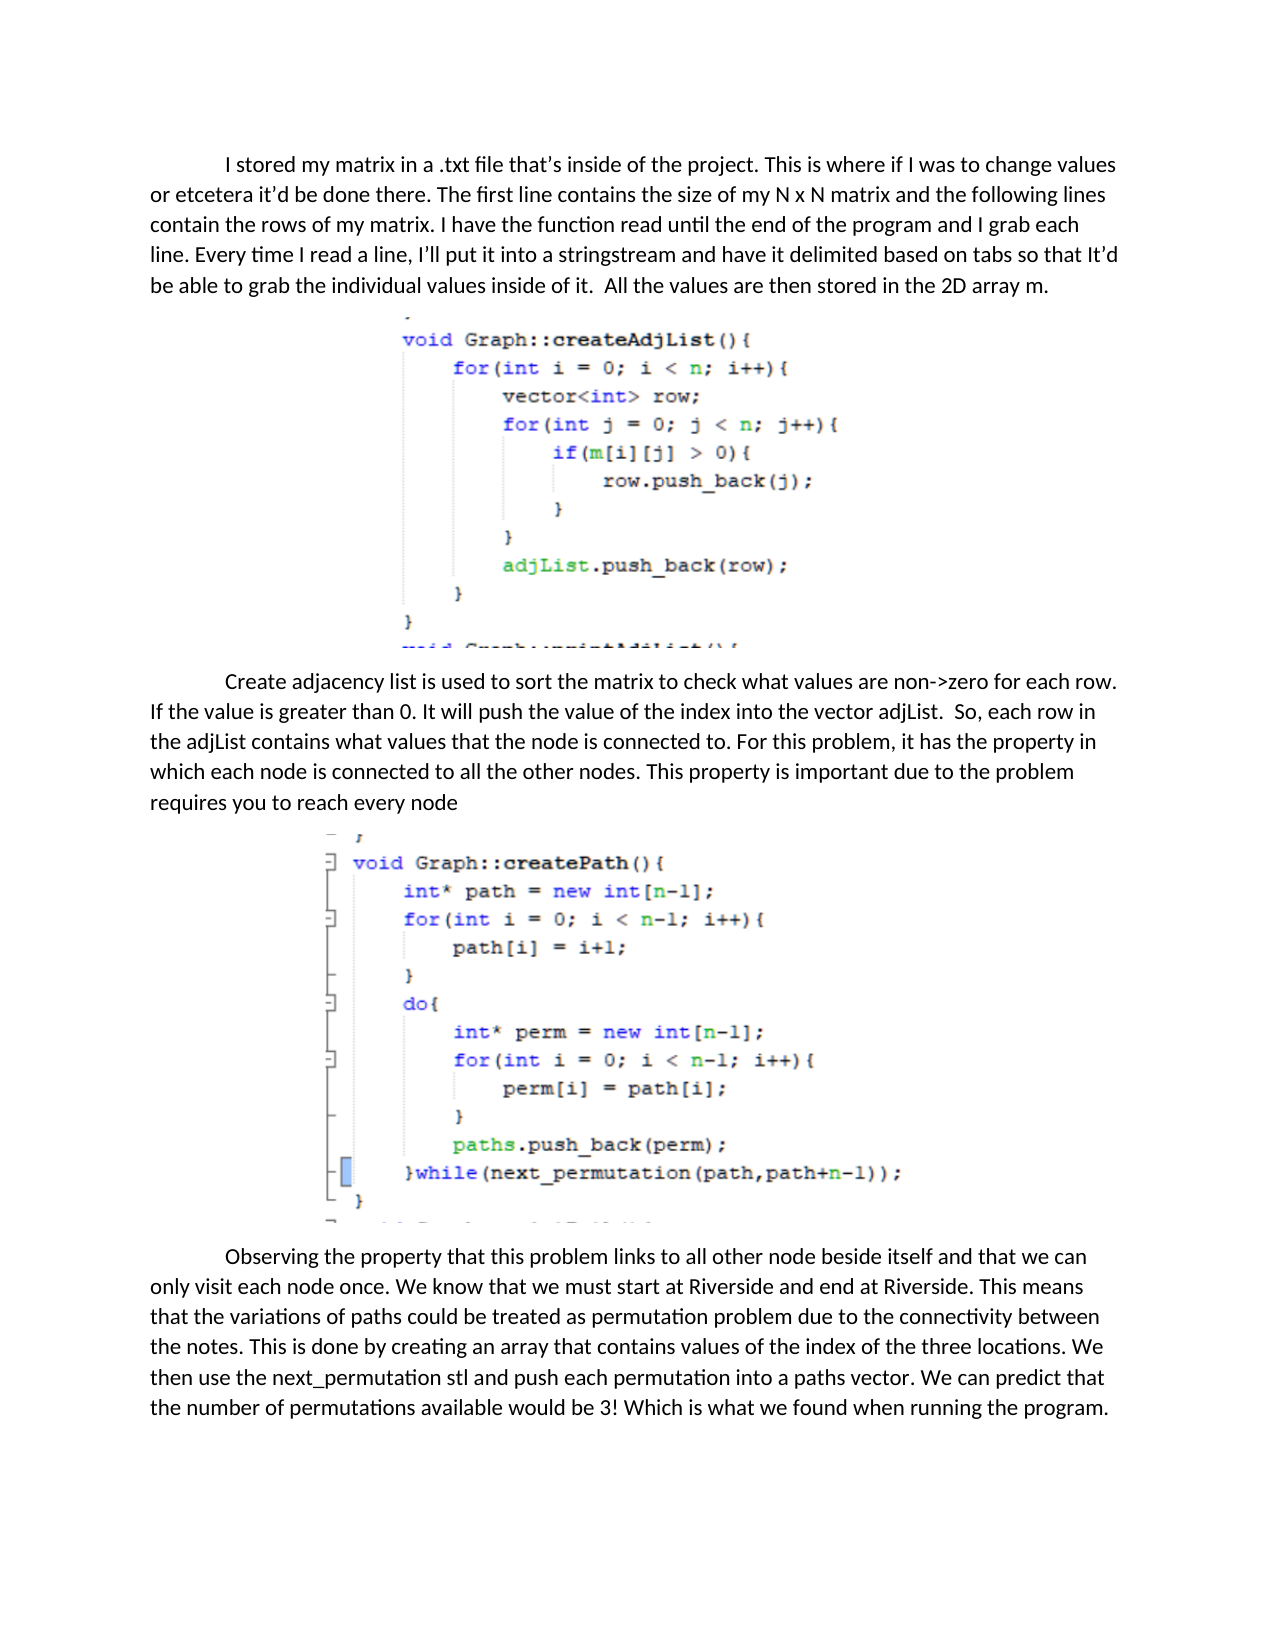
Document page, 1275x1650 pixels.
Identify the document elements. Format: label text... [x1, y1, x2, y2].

text I stored my matrix in a .txt file that’s inside of the project. This is where if I was to change values or etcetera it’d be done there. The first line contains the size of my N x N matrix and the following lines contain the rows of my matrix. I have the function read until the end of the program and I grab each line. Every time I read a line, I’ll put it into a stringstream and have it delimited based on tabs so that It’d be able to grab the individual values inside of it. All the values are then stored in the 2D array m. [150, 150, 1125, 299]
text Observing the property that this problem links to all other node beside itself and that we can only visit each node once. We know that we must start at Riverside and end at Riverside. This means that the variations of paths could be treated as permutation problem due to the connectivity between the notes. This is done by creating an array that contains values of the index of the three locations. We then use the next_permutation stl and push each permutation into a paths vector. We can predict that the number of permutations available would be 3! Which is what we found when running the program. [150, 1242, 1125, 1421]
picture [389, 317, 886, 648]
picture [325, 834, 950, 1223]
text Create adjacency list is used to sort the matrix to check what values are non->zero for each row. If the value is greater than 0. It will push the value of the index into the vector adjList. So, each row in the adjList contains what values that the node is connected to. For this problem, it has the property in which each node is connected to all the other nodes. This property is important due to the problem requires you to reach every node [150, 667, 1125, 816]
